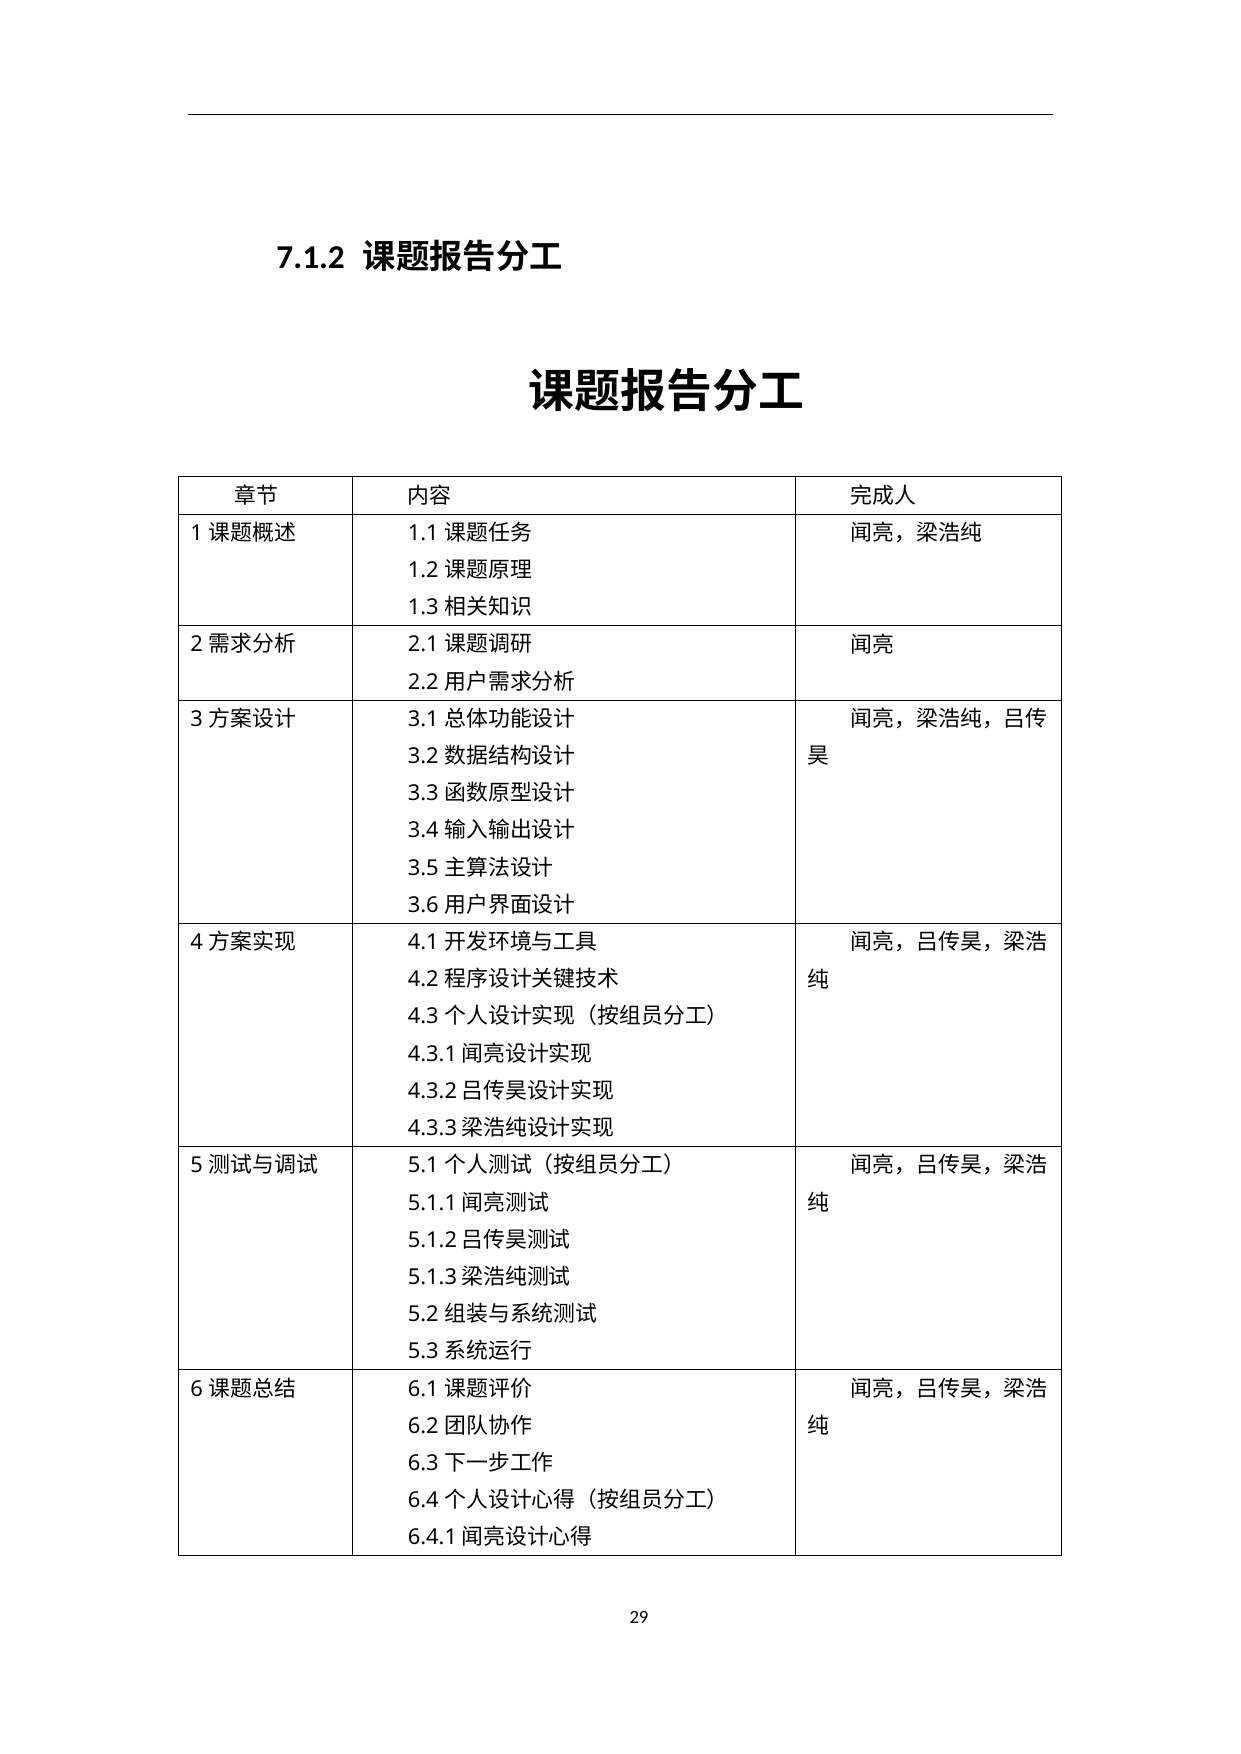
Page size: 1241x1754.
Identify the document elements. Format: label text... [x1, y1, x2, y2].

table_cell 3.1 总体功能设计 3.2 数据结构设计 3.3 函数原型设计 3.4 输入输出设计 3.5 主算法设计 3.6 用户界面设计 [353, 701, 795, 923]
table_cell 闻亮，梁浩纯 [796, 515, 1061, 625]
table_cell 5.1 个人测试（按组员分工） 5.1.1闻亮测试 5.1.2吕传昊测试 5.1.3梁浩纯测试 5.2 组装与系统测试 5.3 系统运行 [353, 1147, 795, 1369]
table_cell 闻亮，吕传昊，梁浩纯 [796, 1147, 1061, 1369]
table_cell 4 方案实现 [179, 924, 352, 1146]
table_cell 1 课题概述 [179, 515, 352, 625]
table_cell 闻亮，吕传昊，梁浩纯 [796, 924, 1061, 1146]
table_cell 闻亮 [796, 626, 1061, 699]
table_cell 闻亮，吕传昊，梁浩纯 [796, 1370, 1061, 1555]
subtitle 课题报告分工 [276, 222, 1053, 287]
table_header 章节 [179, 477, 352, 513]
table_header 内容 [353, 477, 795, 513]
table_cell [353, 1370, 795, 1555]
table_cell 5 测试与调试 [179, 1147, 352, 1369]
table_cell 2.1 课题调研 2.2 用户需求分析 [353, 626, 795, 699]
table_cell 3 方案设计 [179, 701, 352, 923]
table_cell 2 需求分析 [179, 626, 352, 699]
text 课题报告分工 [187, 354, 1053, 421]
table_cell 闻亮，梁浩纯，吕传昊 [796, 701, 1061, 923]
table_cell 4.1 开发环境与工具 4.2 程序设计关键技术 4.3 个人设计实现（按组员分工） 4.3.1闻亮设计实现 4.3.2吕传昊设计实现 4.3.3梁浩纯设计实现 [353, 924, 795, 1146]
table_cell 1.1 课题任务 1.2 课题原理 1.3 相关知识 [353, 515, 795, 625]
table_cell 6 课题总结 [179, 1370, 352, 1555]
table_header 完成人 [796, 477, 1061, 513]
